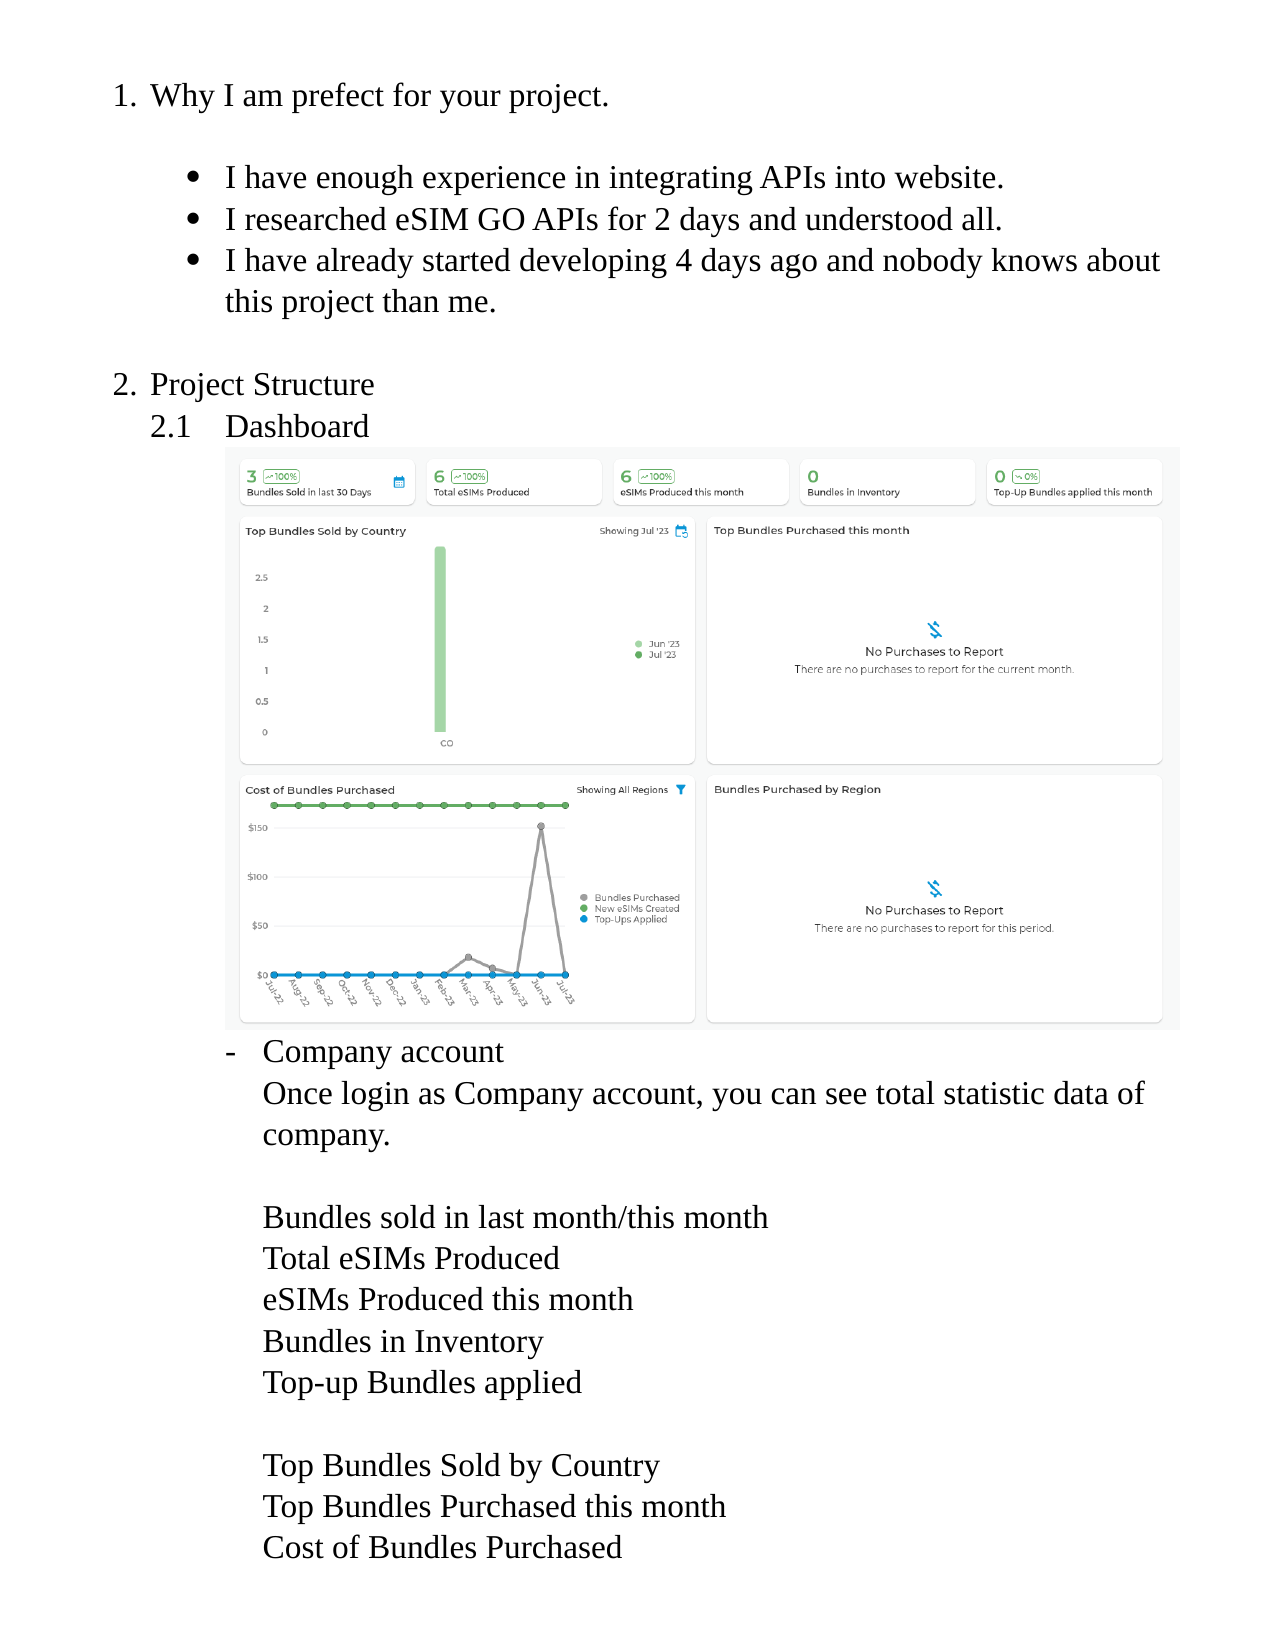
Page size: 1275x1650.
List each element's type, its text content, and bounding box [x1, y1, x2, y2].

list Total eSIMs Produced [262, 1238, 1200, 1277]
list Bundles sold in last month/this month [262, 1197, 1200, 1235]
list Top Bundles Purchased this month [262, 1486, 1200, 1525]
list I have enough experience in integrating APIs into website. [187, 158, 1200, 196]
list I researched eSIM GO APIs for 2 days and understood all. [187, 199, 1200, 237]
list eSIMs Produced this month [262, 1280, 1200, 1318]
list Why I am prefect for your project. [112, 75, 1200, 113]
list Company account [225, 1032, 1200, 1070]
list Cost of Bundles Purchased [262, 1528, 1200, 1566]
picture [225, 447, 1180, 1030]
list Project Structure [112, 364, 1200, 403]
list I have already started developing 4 days ago and nobody knows about this project than me. [187, 240, 1200, 320]
list Top-up Bundles applied [262, 1362, 1200, 1401]
list Once login as Company account, you can see total statistic data of company. [262, 1073, 1200, 1153]
list Top Bundles Sold by Country [262, 1445, 1200, 1483]
list Dashboard [150, 406, 1200, 444]
list Bundles in Inventory [262, 1321, 1200, 1359]
